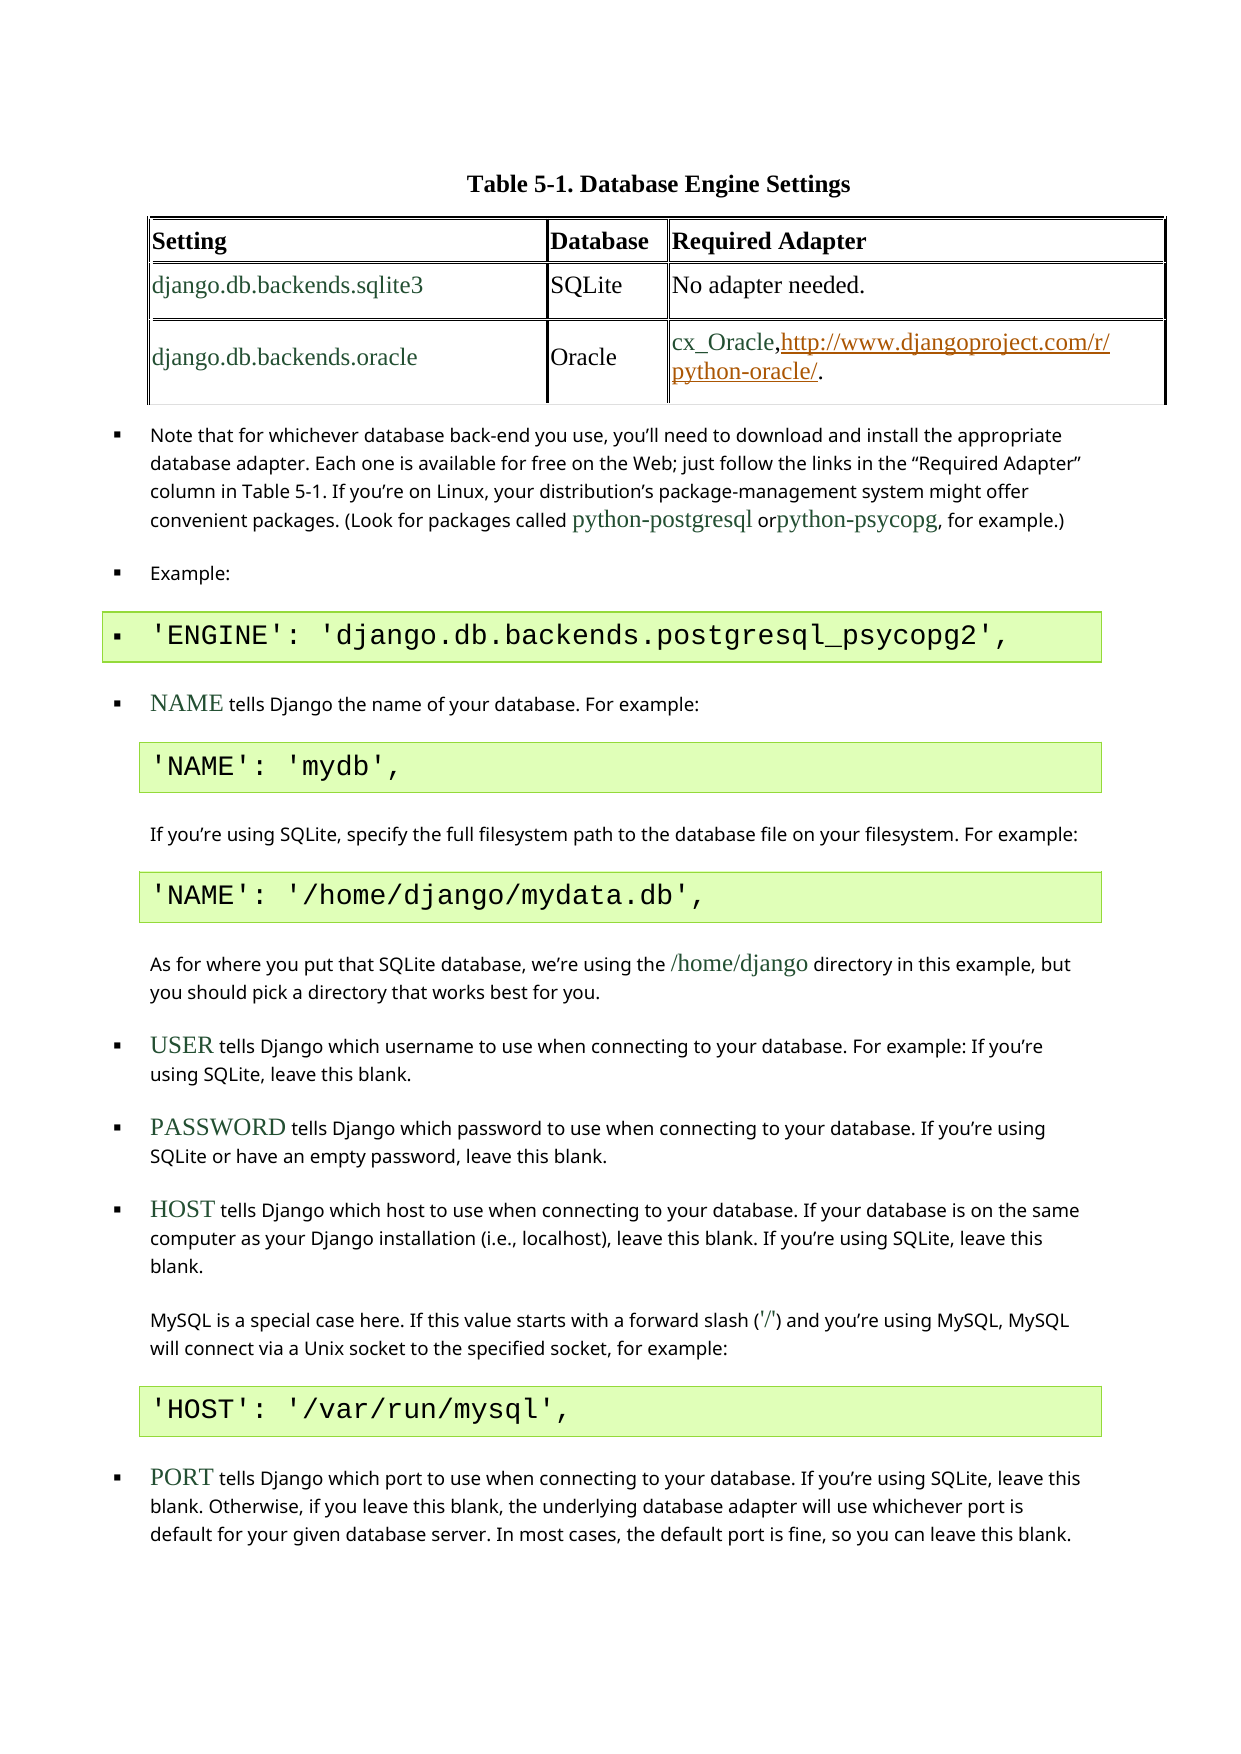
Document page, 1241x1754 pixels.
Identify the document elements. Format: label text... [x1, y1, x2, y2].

list NAME tells Django the name of your database. For example: [112, 688, 1090, 717]
table_cell cx_Oracle,http://www.djangoproject.com/r/python-oracle/. [669, 318, 1166, 403]
text If you’re using SQLite, specify the full filesystem path to the database file on your filesystem. For example: [150, 818, 1090, 846]
table_cell django.db.backends.sqlite3 [149, 261, 547, 318]
list HOST tells Django which host to use when connecting to your database. If your database is on the same computer as your Django installation (i.e., localhost), leave this blank. If you’re using SQLite, leave this blank. [112, 1194, 1090, 1279]
list PORT tells Django which port to use when connecting to your database. If you’re using SQLite, leave this blank. Otherwise, if you leave this blank, the underlying database adapter will use whichever port is default for your given database server. In most cases, the default port is fine, so you can leave this blank. [112, 1462, 1090, 1547]
text 'NAME': 'mydb', [140, 743, 1101, 792]
table_cell SQLite [549, 264, 667, 318]
text MySQL is a special case here. If this value starts with a forward slash ('/') and you’re using MySQL, MySQL will connect via a Unix socket to the specified socket, for example: [150, 1304, 1090, 1361]
list Note that for whichever database back-end you use, you’ll need to download and install the appropriate database adapter. Each one is available for free on the Web; just follow the links in the “Required Adapter” column in Table 5-1. If you’re on Linux, your distribution’s package-management system might offer convenient packages. (Look for packages called python-postgresql orpython-psycopg, for example.) [112, 420, 1090, 533]
text 'NAME': '/home/django/mydata.db', [140, 873, 1101, 922]
text 'HOST': '/var/run/mysql', [140, 1387, 1101, 1436]
table_cell Database [549, 220, 667, 261]
table_cell Setting [149, 216, 546, 261]
list USER tells Django which username to use when connecting to your database. For example: If you’re using SQLite, leave this blank. [112, 1030, 1090, 1087]
table_cell No adapter needed. [669, 261, 1166, 318]
list Example: [112, 558, 1090, 586]
table_cell Oracle [549, 321, 667, 403]
table_cell django.db.backends.oracle [149, 318, 547, 403]
list 'ENGINE': 'django.db.backends.postgresql_psycopg2', [103, 613, 1101, 661]
table_header Table 5-1. Database Engine Settings [149, 150, 1166, 216]
text As for where you put that SQLite database, we’re using the /home/django directory in this example, but you should pick a directory that works best for you. [150, 948, 1090, 1005]
table_cell Required Adapter [670, 216, 1166, 261]
list PASSWORD tells Django which password to use when connecting to your database. If you’re using SQLite or have an empty password, leave this blank. [112, 1112, 1090, 1169]
